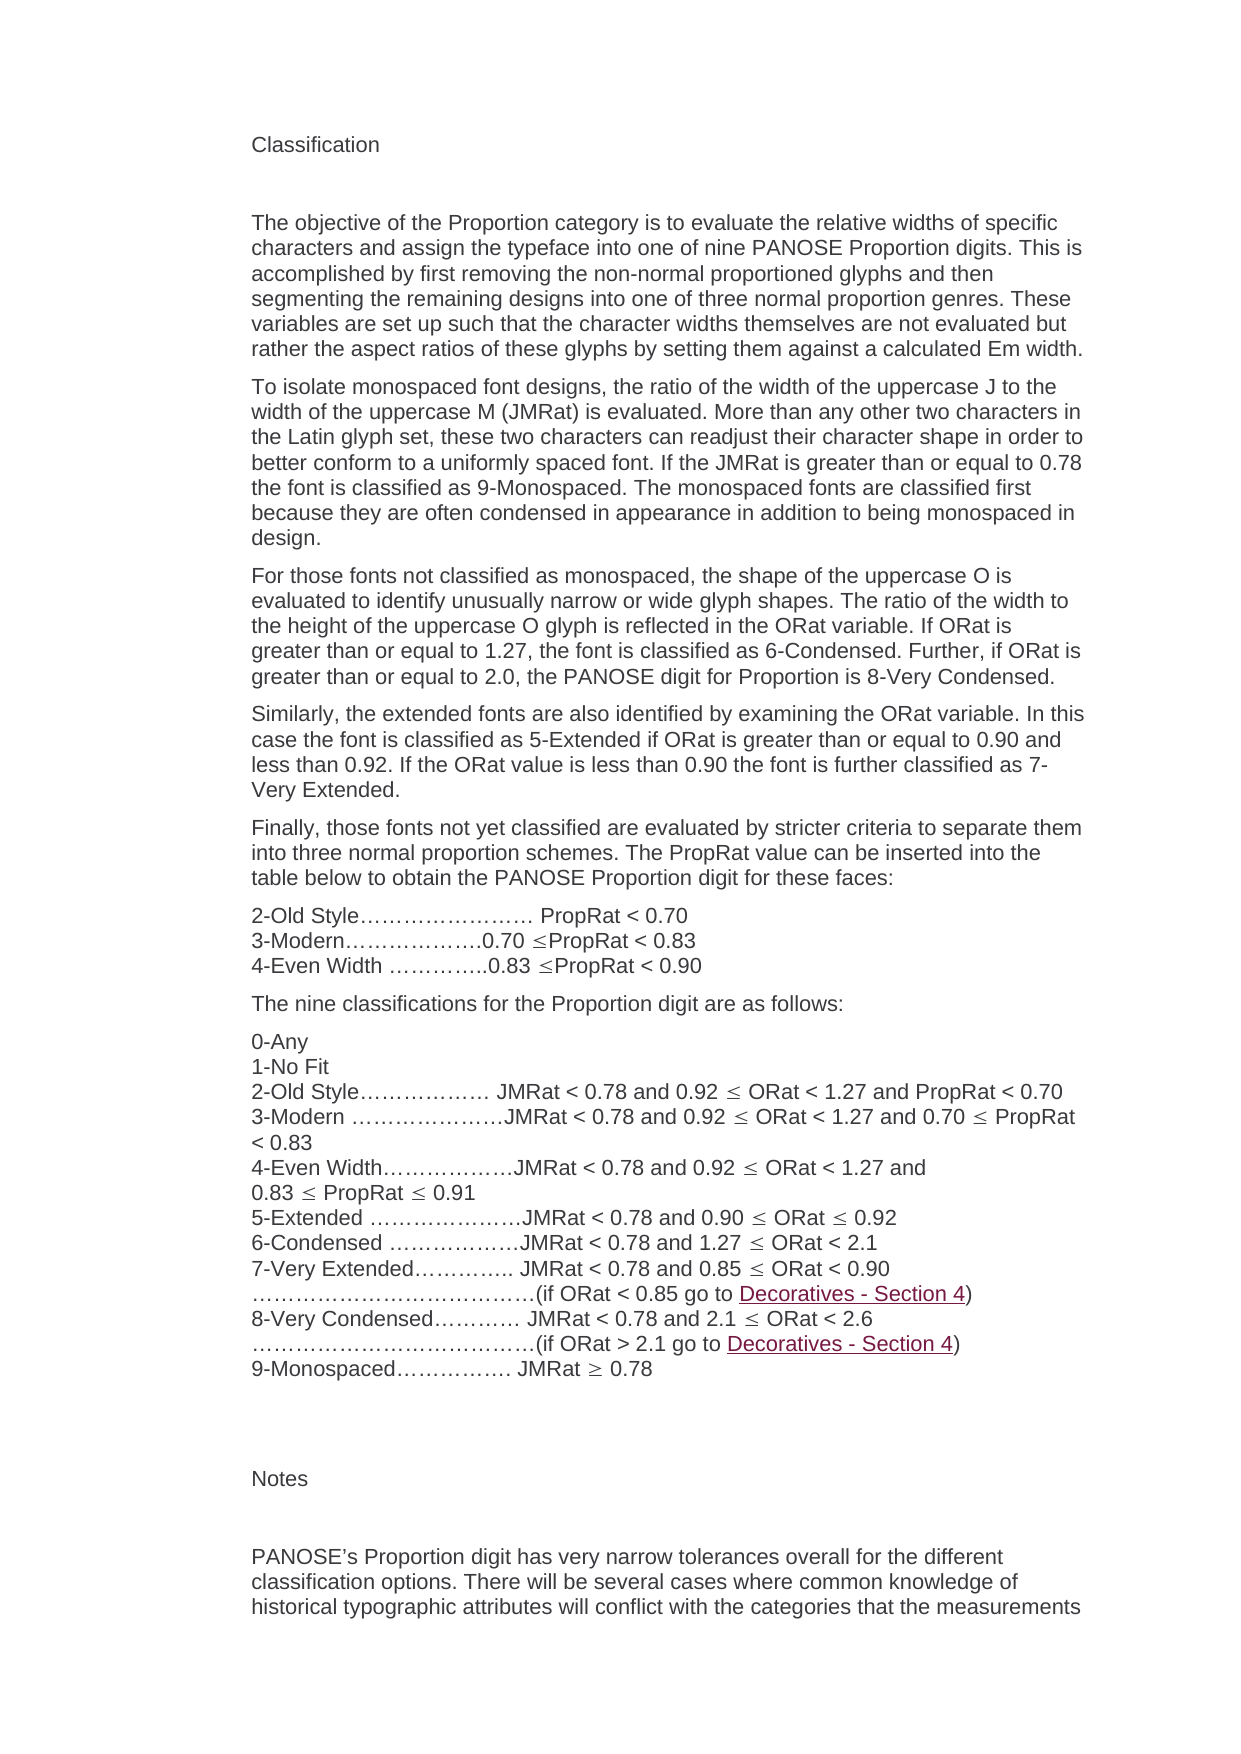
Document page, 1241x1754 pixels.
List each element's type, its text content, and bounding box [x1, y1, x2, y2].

text 2-Old Style…………………… PropRat < 0.70 3-Modern……………….0.70 PropRat < 0.83 4-Even Width …………..0.83 PropRat < 0.90 [251, 903, 1087, 978]
text Similarly, the extended fonts are also identified by examining the ORat variable. In this case the font is classified as 5-Extended if ORat is greater than or equal to 0.90 and less than 0.92. If the ORat value is less than 0.90 the font is further classified as 7-Very Extended. [251, 701, 1087, 802]
subtitle Classification [251, 118, 1087, 157]
text To isolate monospaced font designs, the ratio of the width of the uppercase J to the width of the uppercase M (JMRat) is evaluated. More than any other two characters in the Latin glyph set, these two characters can readjust their character shape in order to better conform to a uniformly spaced font. If the JMRat is greater than or equal to 0.78 the font is classified as 9-Monospaced. The monospaced fonts are classified first because they are often condensed in appearance in addition to being monospaced in design. [251, 374, 1087, 550]
subtitle Notes [251, 1452, 1087, 1491]
text For those fonts not classified as monospaced, the shape of the uppercase O is evaluated to identify unusually narrow or wide glyph shapes. The ratio of the width to the height of the uppercase O glyph is reflected in the ORat variable. If ORat is greater than or equal to 1.27, the font is classified as 6-Condensed. Further, if ORat is greater than or equal to 2.0, the PANOSE digit for Proportion is 8-Very Condensed. [251, 563, 1087, 689]
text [251, 1544, 1087, 1619]
text The nine classifications for the Proportion digit are as follows: [251, 991, 1087, 1016]
text The objective of the Proportion category is to evaluate the relative widths of specific characters and assign the typeface into one of nine PANOSE Proportion digits. This is accomplished by first removing the non-normal proportioned glyphs and then segmenting the remaining designs into one of three normal proportion genres. These variables are set up such that the character widths themselves are not evaluated but rather the aspect ratios of these glyphs by setting them against a calculated Em width. [251, 210, 1087, 361]
text Finally, those fonts not yet classified are evaluated by stricter criteria to separate them into three normal proportion schemes. The PropRat value can be inserted into the table below to obtain the PANOSE Proportion digit for these faces: [251, 815, 1087, 890]
text 0-Any 1-No Fit 2-Old Style……………… JMRat < 0.78 and 0.92  ORat < 1.27 and PropRat < 0.70 3-Modern …………………JMRat < 0.78 and 0.92  ORat < 1.27 and 0.70  PropRat < 0.83 4-Even Width………………JMRat < 0.78 and 0.92  ORat < 1.27 and 0.83  PropRat  0.91 5-Extended …………………JMRat < 0.78 and 0.90  ORat  0.92 6-Condensed ………………JMRat < 0.78 and 1.27  ORat < 2.1 7-Very Extended………….. JMRat < 0.78 and 0.85  ORat < 0.90 …………………………………(if ORat < 0.85 go to Decoratives - Section 4) 8-Very Condensed………… JMRat < 0.78 and 2.1  ORat < 2.6 …………………………………(if ORat > 2.1 go to Decoratives - Section 4) 9-Monospaced……………. JMRat  0.78 [251, 1029, 1087, 1382]
